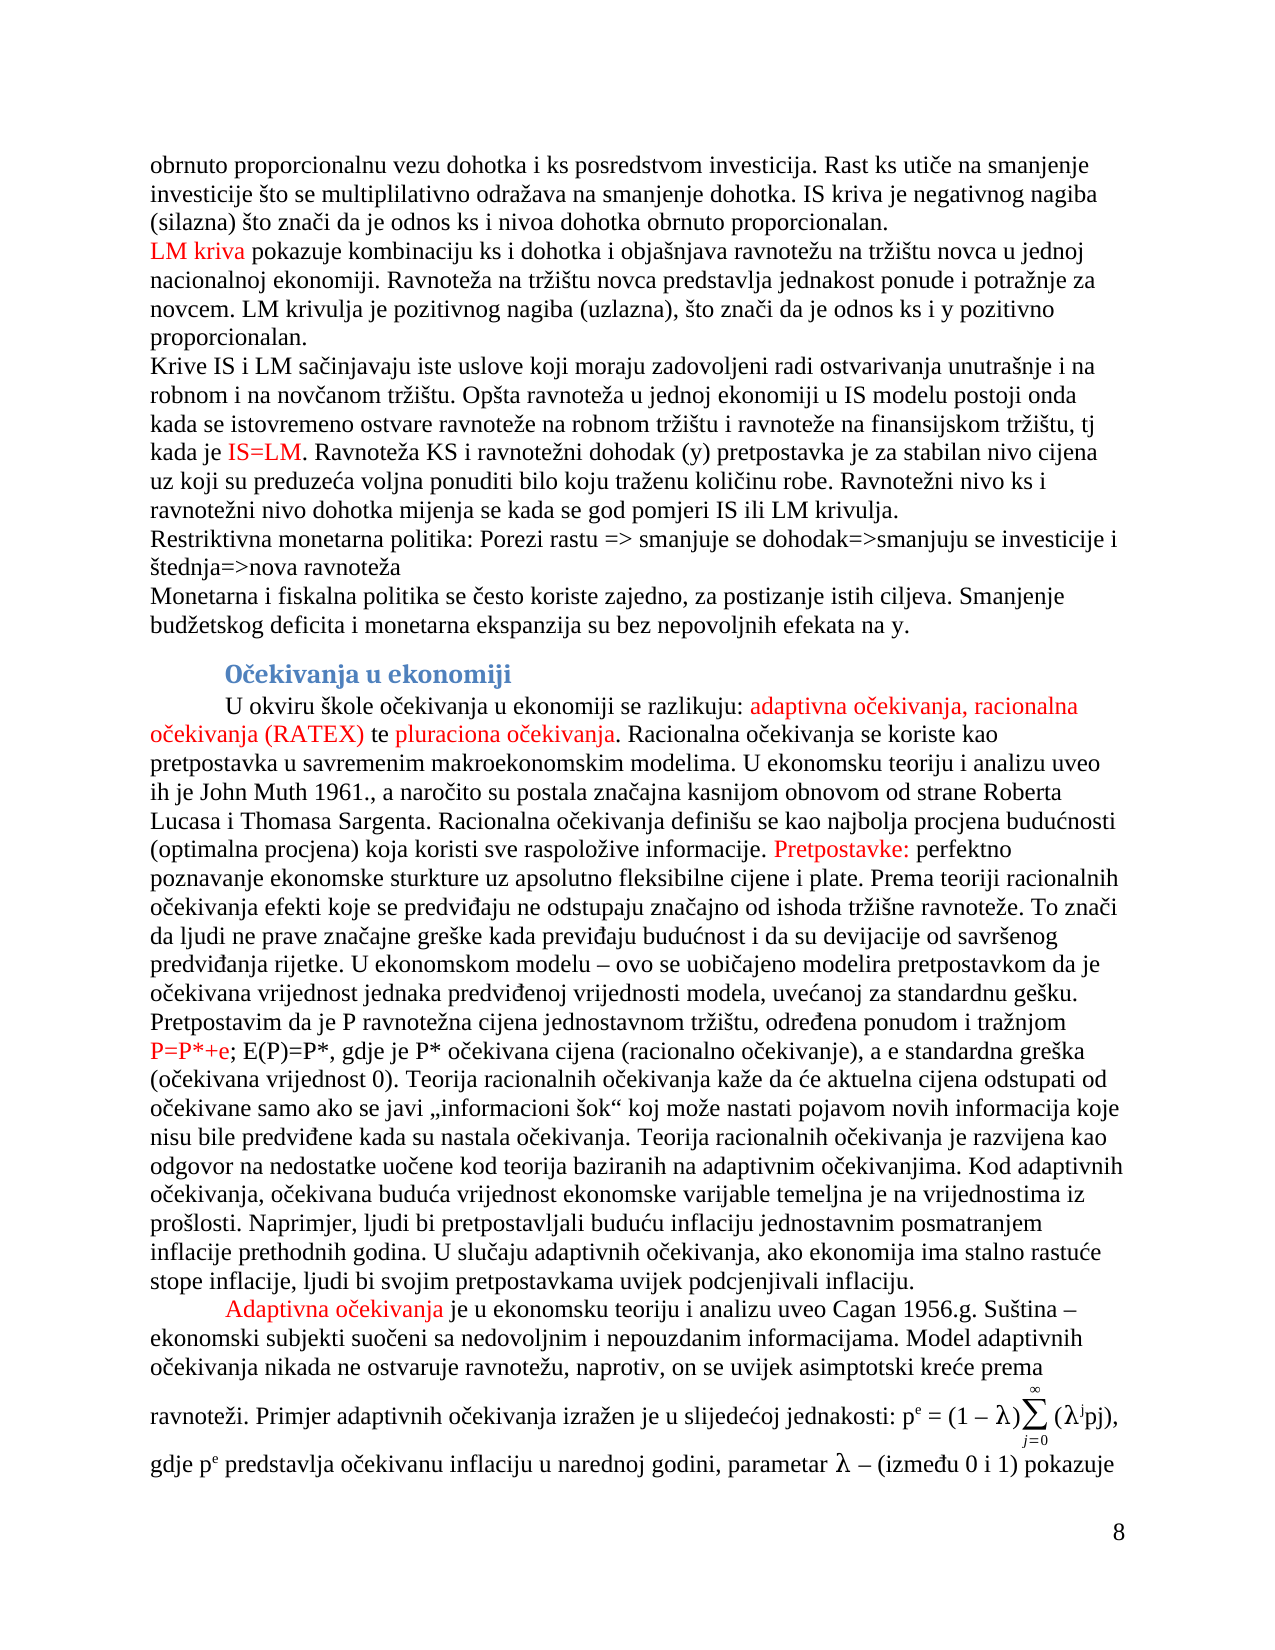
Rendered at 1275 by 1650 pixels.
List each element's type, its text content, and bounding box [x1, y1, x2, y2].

text Restriktivna monetarna politika: Porezi rastu => smanjuje se dohodak=>smanjuju se investicije i štednja=>nova ravnoteža [150, 524, 1125, 581]
text Monetarna i fiskalna politika se često koriste zajedno, za postizanje istih ciljeva. Smanjenje budžetskog deficita i monetarna ekspanzija su bez nepovoljnih efekata na y. [150, 581, 1125, 639]
text U okviru škole očekivanja u ekonomiji se razlikuju: adaptivna očekivanja, racionalna očekivanja (RATEX) te pluraciona očekivanja. Racionalna očekivanja se koriste kao pretpostavka u savremenim makroekonomskim modelima. U ekonomsku teoriju i analizu uveo ih je John Muth 1961., a naročito su postala značajna kasnijom obnovom od strane Roberta Lucasa i Thomasa Sargenta. Racionalna očekivanja definišu se kao najbolja procjena budućnosti (optimalna procjena) koja koristi sve raspoložive informacije. Pretpostavke: perfektno poznavanje ekonomske sturkture uz apsolutno fleksibilne cijene i plate. Prema teoriji racionalnih očekivanja efekti koje se predviđaju ne odstupaju značajno od ishoda tržišne ravnoteže. To znači da ljudi ne prave značajne greške kada previđaju budućnost i da su devijacije od savršenog predviđanja rijetke. U ekonomskom modelu – ovo se uobičajeno modelira pretpostavkom da je očekivana vrijednost jednaka predviđenoj vrijednosti modela, uvećanoj za standardnu gešku. Pretpostavim da je P ravnotežna cijena jednostavnom tržištu, određena ponudom i tražnjom P=P*+e; E(P)=P*, gdje je P* očekivana cijena (racionalno očekivanje), a e standardna greška (očekivana vrijednost 0). Teorija racionalnih očekivanja kaže da će aktuelna cijena odstupati od očekivane samo ako se javi „informacioni šok“ koj može nastati pojavom novih informacija koje nisu bile predviđene kada su nastala očekivanja. Teorija racionalnih očekivanja je razvijena kao odgovor na nedostatke uočene kod teorija baziranih na adaptivnim očekivanjima. Kod adaptivnih očekivanja, očekivana buduća vrijednost ekonomske varijable temeljna je na vrijednostima iz prošlosti. Naprimjer, ljudi bi pretpostavljali buduću inflaciju jednostavnim posmatranjem inflacije prethodnih godina. U slučaju adaptivnih očekivanja, ako ekonomija ima stalno rastuće stope inflacije, ljudi bi svojim pretpostavkama uvijek podcjenjivali inflaciju. [150, 691, 1125, 1294]
text LM kriva pokazuje kombinaciju ks i dohotka i objašnjava ravnotežu na tržištu novca u jednoj nacionalnoj ekonomiji. Ravnoteža na tržištu novca predstavlja jednakost ponude i potražnje za novcem. LM krivulja je pozitivnog nagiba (uzlazna), što znači da je odnos ks i y pozitivno proporcionalan. [150, 236, 1125, 351]
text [150, 1294, 1125, 1478]
subtitle Očekivanja u ekonomiji [150, 659, 1125, 691]
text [150, 150, 1125, 236]
text Krive IS i LM sačinjavaju iste uslove koji moraju zadovoljeni radi ostvarivanja unutrašnje i na robnom i na novčanom tržištu. Opšta ravnoteža u jednoj ekonomiji u IS modelu postoji onda kada se istovremeno ostvare ravnoteže na robnom tržištu i ravnoteže na finansijskom tržištu, tj kada je IS=LM. Ravnoteža KS i ravnotežni dohodak (y) pretpostavka je za stabilan nivo cijena uz koji su preduzeća voljna ponuditi bilo koju traženu količinu robe. Ravnotežni nivo ks i ravnotežni nivo dohotka mijenja se kada se god pomjeri IS ili LM krivulja. [150, 351, 1125, 524]
